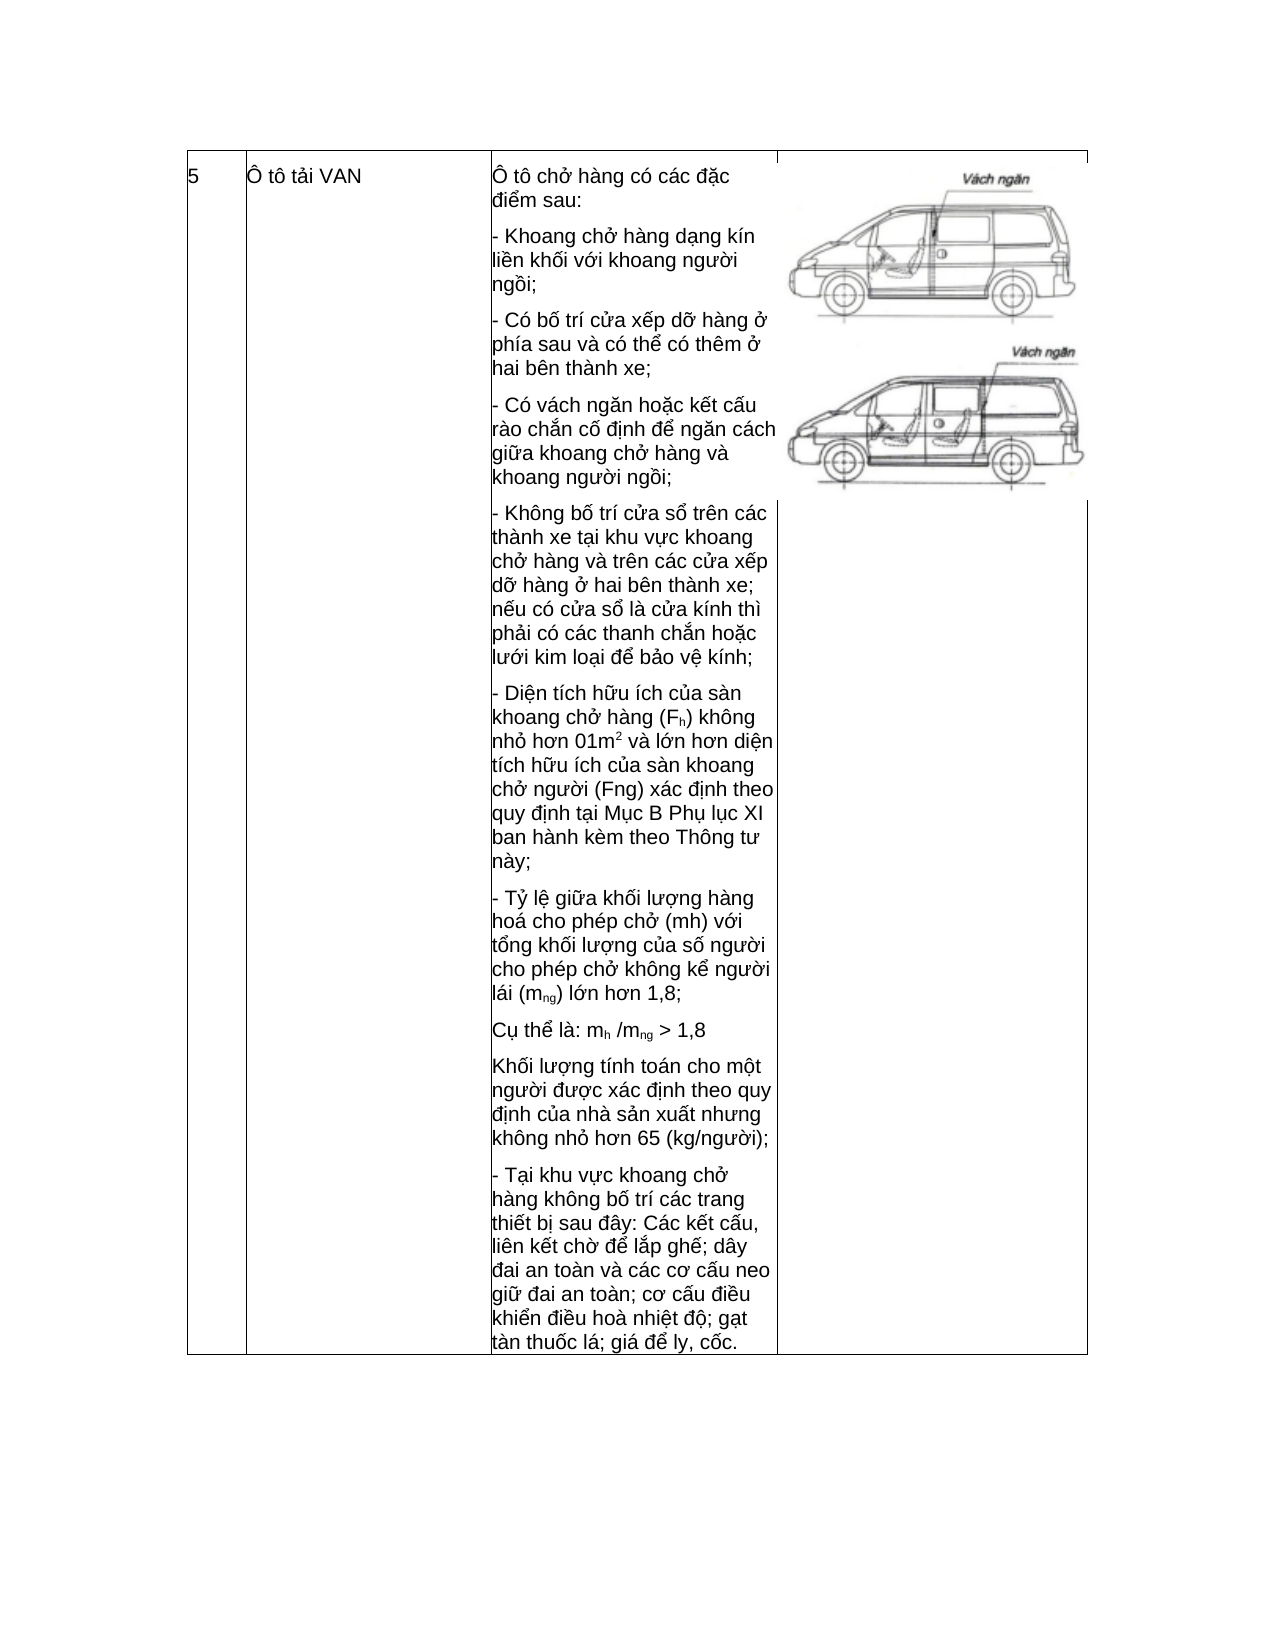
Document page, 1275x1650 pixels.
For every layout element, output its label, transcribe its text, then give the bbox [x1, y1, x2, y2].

table_cell 5 [188, 151, 246, 1354]
table_cell Ô tô chở hàng có các đặc điểm sau: - Khoang chở hàng dạng kín liền khối với khoang người ngồi; - Có bố trí cửa xếp dỡ hàng ở phía sau và có thể có thêm ở hai bên thành xe; - Có vách ngăn hoặc kết cấu rào chắn cố định để ngăn cách giữa khoang chở hàng và khoang người ngồi; - Không bố trí cửa sổ trên các thành xe tại khu vực khoang chở hàng và trên các cửa xếp dỡ hàng ở hai bên thành xe; nếu có cửa sổ là cửa kính thì phải có các thanh chắn hoặc lưới kim loại để bảo vệ kính; - Diện tích hữu ích của sàn khoang chở hàng (Fh) không nhỏ hơn 01m2 và lớn hơn diện tích hữu ích của sàn khoang chở người (Fng) xác định theo quy định tại Mục B Phụ lục XI ban hành kèm theo Thông tư này; - Tỷ lệ giữa khối lượng hàng hoá cho phép chở (mh) với tổng khối lượng của số người cho phép chở không kể người lái (mng) lớn hơn 1,8; Cụ thể là: mh /mng > 1,8 Khối lượng tính toán cho một người được xác định theo quy định của nhà sản xuất nhưng không nhỏ hơn 65 (kg/người); - Tại khu vực khoang chở hàng không bố trí các trang thiết bị sau đây: Các kết cấu, liên kết chờ để lắp ghế; dây đai an toàn và các cơ cấu neo giữ đai an toàn; cơ cấu điều khiển điều hoà nhiệt độ; gạt tàn thuốc lá; giá để ly, cốc. [492, 151, 777, 1354]
table_cell [778, 500, 1087, 1354]
table_cell Ô tô tải VAN [247, 151, 491, 1354]
table_cell [778, 151, 1087, 163]
picture [777, 163, 1088, 500]
